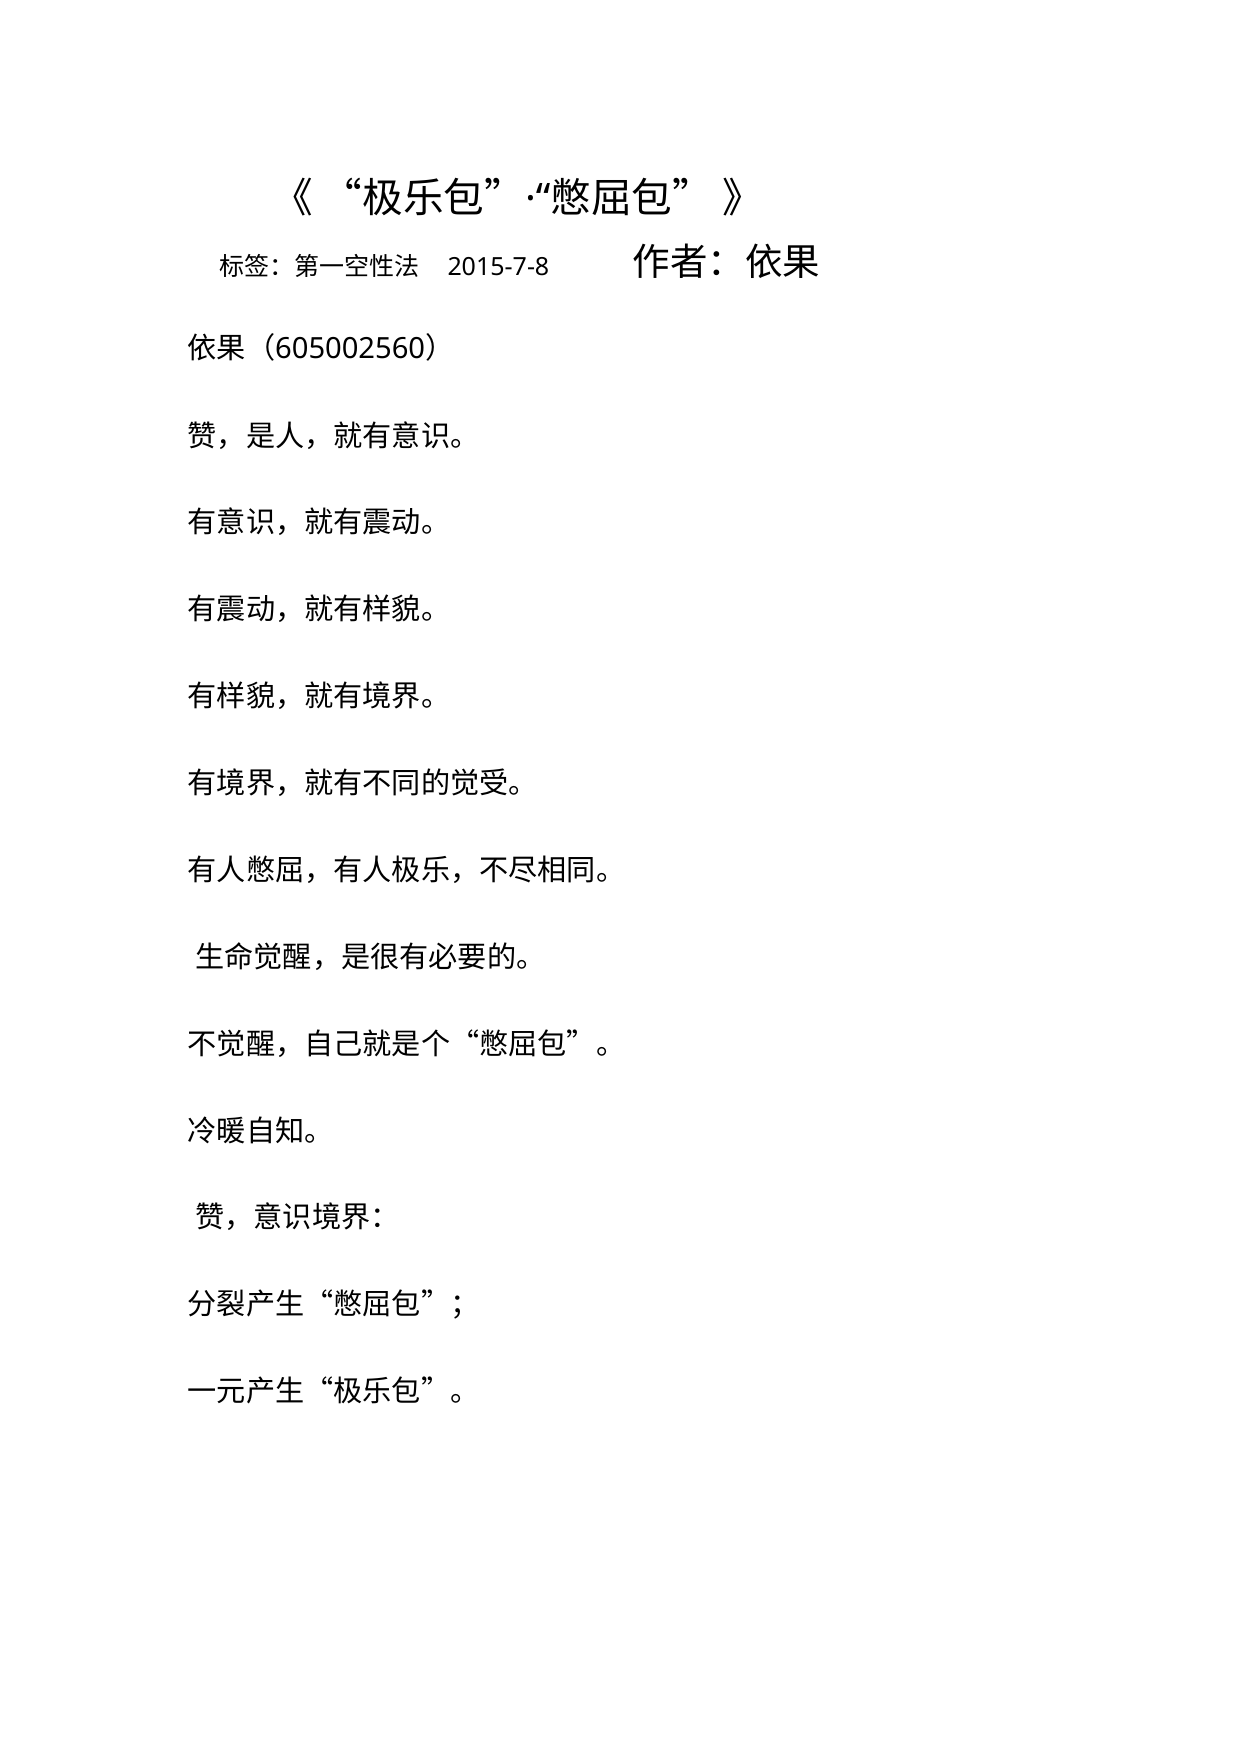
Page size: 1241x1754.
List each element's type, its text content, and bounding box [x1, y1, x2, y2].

text 有人憋屈，有人极乐，不尽相同。 [187, 835, 1053, 900]
text 一元产生“极乐包”。 [187, 1356, 1053, 1421]
text 分裂产生“憋屈包”； [187, 1269, 1053, 1334]
text 有震动，就有样貌。 [187, 574, 1053, 639]
text 《 “极乐包”·“憋屈包” 》 [187, 162, 1053, 227]
text 依果（605002560） [187, 314, 1053, 379]
text 有意识，就有震动。 [187, 488, 1053, 553]
text 有样貌，就有境界。 [187, 661, 1053, 726]
text 不觉醒，自己就是个“憋屈包”。 [187, 1009, 1053, 1074]
text 有境界，就有不同的觉受。 [187, 748, 1053, 813]
text 赞，意识境界： [187, 1183, 1053, 1248]
text 冷暖自知。 [187, 1096, 1053, 1161]
text 赞，是人，就有意识。 [187, 401, 1053, 466]
text 生命觉醒，是很有必要的。 [187, 922, 1053, 987]
text 标签：第一空性法 2015-7-8 作者：依果 [187, 227, 1053, 292]
